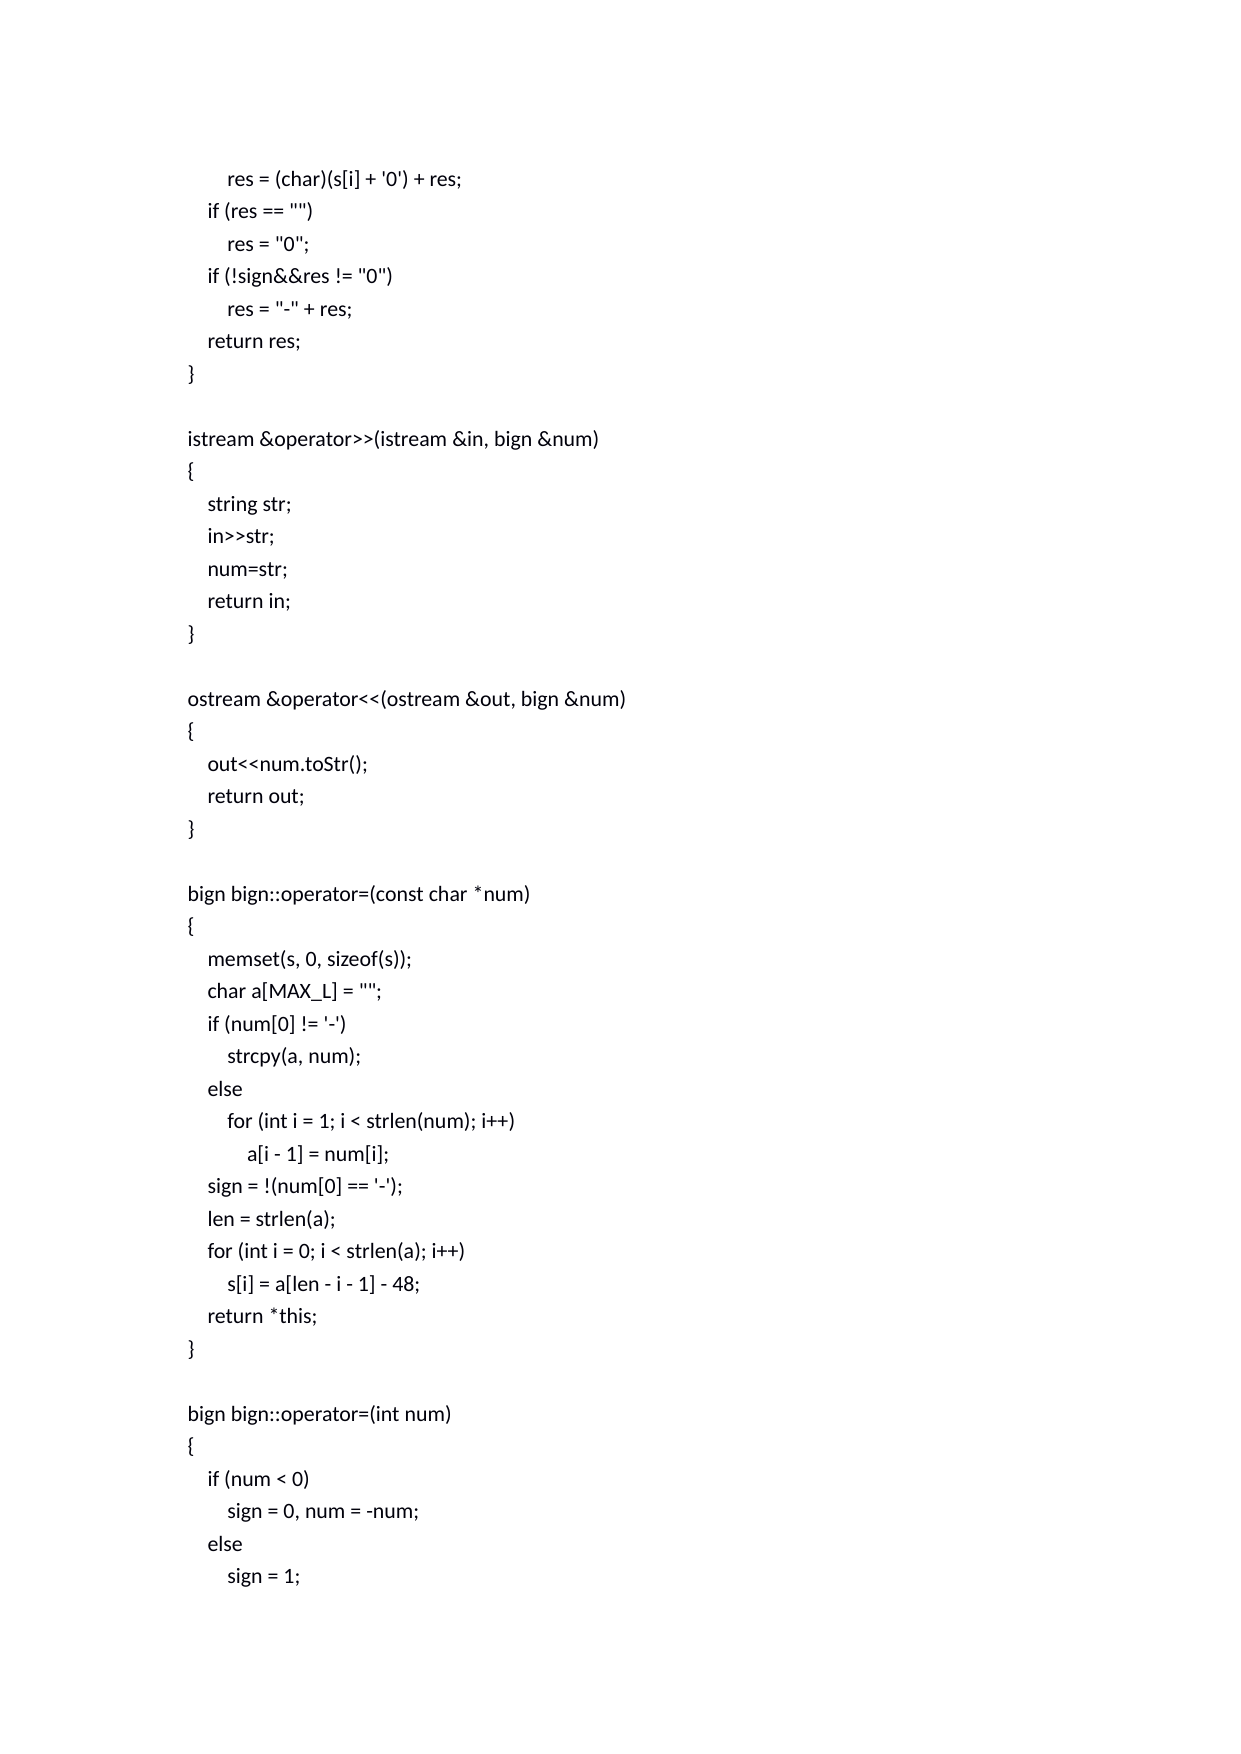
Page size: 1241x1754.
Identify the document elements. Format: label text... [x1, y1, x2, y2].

text char a[MAX_L] = ""; [187, 974, 1053, 1007]
text string str; [187, 487, 1053, 519]
text else [187, 1072, 1053, 1104]
text res = (char)(s[i] + '0') + res; [187, 162, 1053, 194]
text num=str; [187, 552, 1053, 584]
text return res; [187, 324, 1053, 357]
text } [187, 617, 1053, 649]
text { [187, 909, 1053, 942]
text in>>str; [187, 519, 1053, 552]
text if (num[0] != '-') [187, 1007, 1053, 1039]
text { [187, 454, 1053, 487]
text } [187, 1332, 1053, 1364]
text { [187, 714, 1053, 747]
text sign = !(num[0] == '-'); [187, 1169, 1053, 1202]
text } [187, 357, 1053, 389]
text memset(s, 0, sizeof(s)); [187, 942, 1053, 974]
text for (int i = 1; i < strlen(num); i++) [187, 1104, 1053, 1137]
text res = "-" + res; [187, 292, 1053, 324]
text if (res == "") [187, 194, 1053, 227]
text else [187, 1527, 1053, 1559]
text a[i - 1] = num[i]; [187, 1137, 1053, 1169]
text istream &operator>>(istream &in, bign &num) [187, 422, 1053, 454]
text res = "0"; [187, 227, 1053, 259]
text return in; [187, 584, 1053, 617]
text s[i] = a[len - i - 1] - 48; [187, 1267, 1053, 1299]
text for (int i = 0; i < strlen(a); i++) [187, 1234, 1053, 1267]
text if (num < 0) [187, 1462, 1053, 1494]
text if (!sign&&res != "0") [187, 259, 1053, 292]
text ostream &operator<<(ostream &out, bign &num) [187, 682, 1053, 714]
text { [187, 1429, 1053, 1462]
text len = strlen(a); [187, 1202, 1053, 1234]
text bign bign::operator=(const char *num) [187, 877, 1053, 909]
text } [187, 812, 1053, 844]
text return *this; [187, 1299, 1053, 1332]
text out<<num.toStr(); [187, 747, 1053, 779]
text bign bign::operator=(int num) [187, 1397, 1053, 1429]
text sign = 0, num = -num; [187, 1494, 1053, 1527]
text return out; [187, 779, 1053, 812]
text strcpy(a, num); [187, 1039, 1053, 1072]
text sign = 1; [187, 1559, 1053, 1592]
